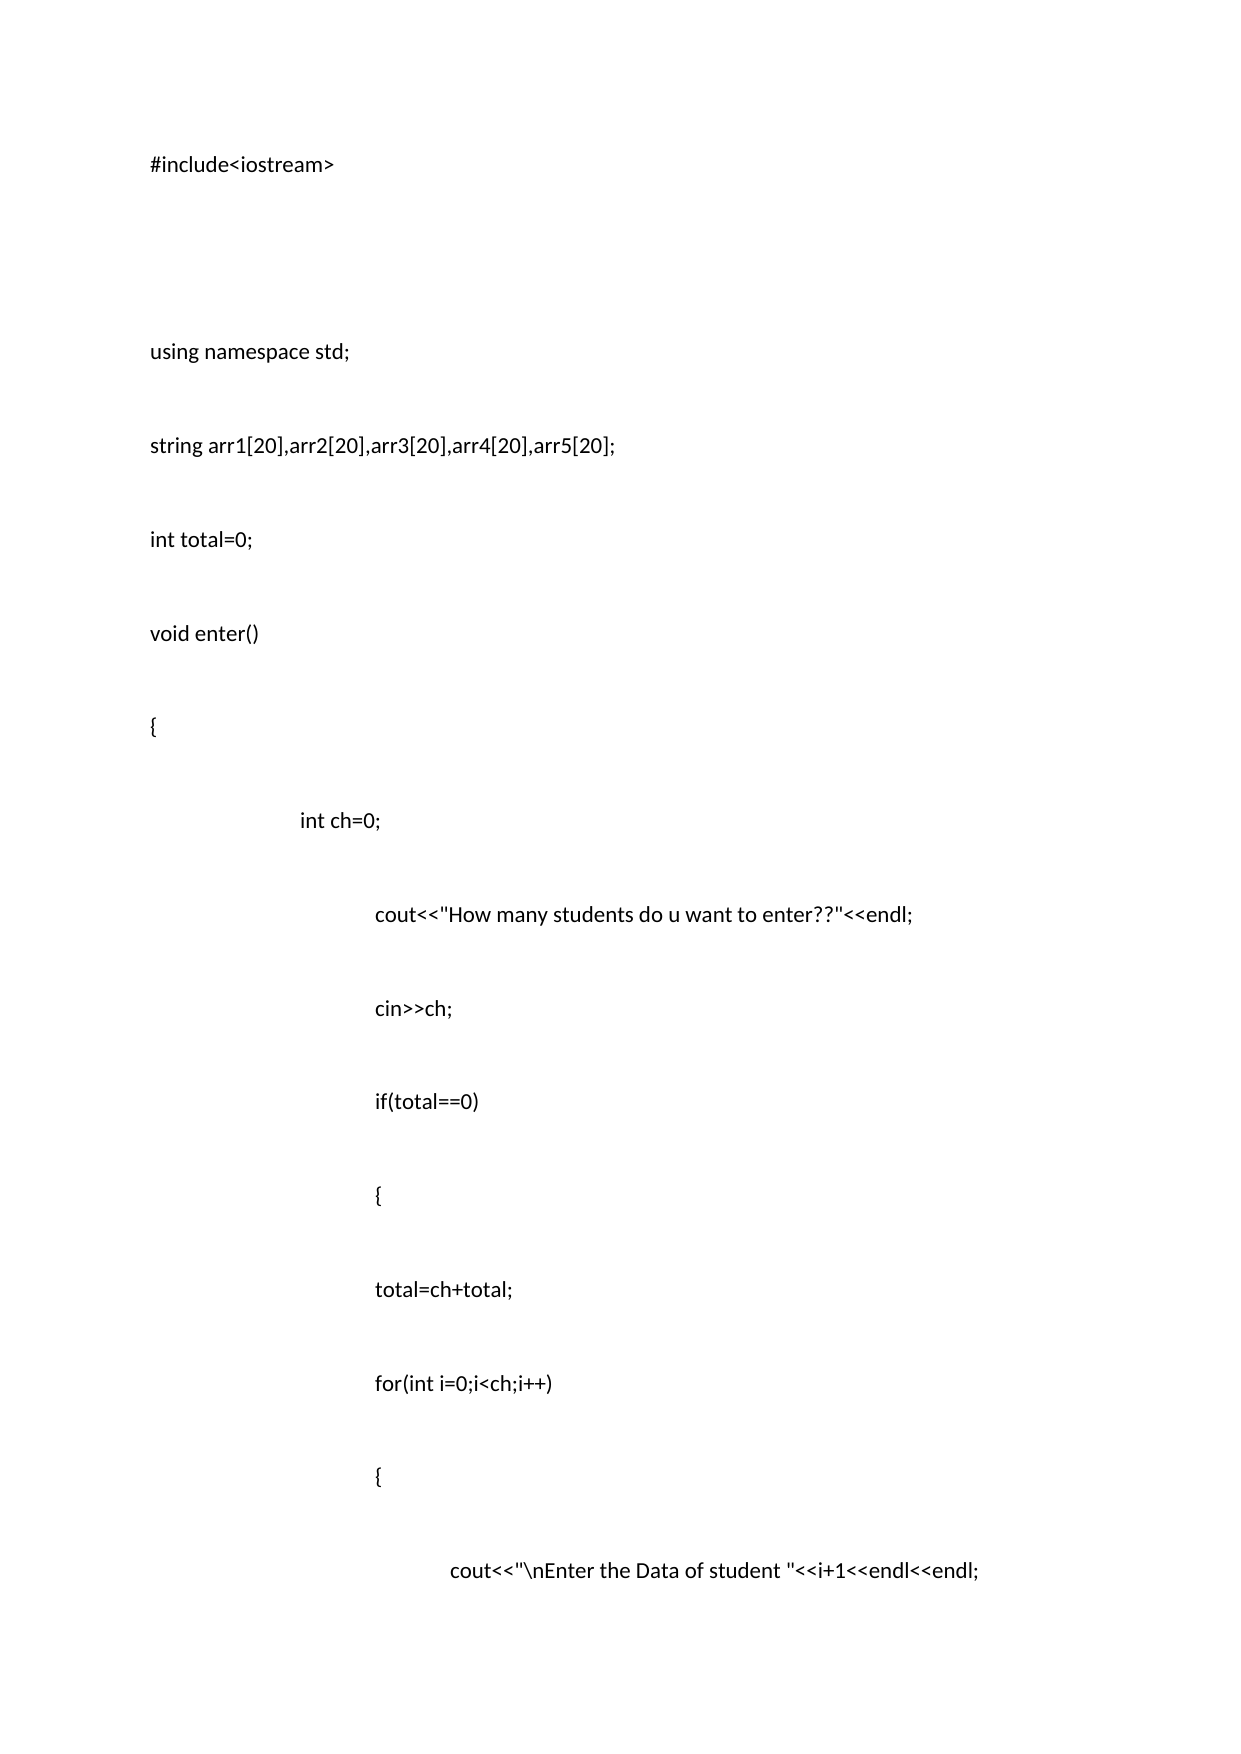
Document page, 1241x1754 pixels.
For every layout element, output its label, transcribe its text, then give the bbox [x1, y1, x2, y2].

text total=ch+total; [150, 1275, 1090, 1303]
text cout<<"\nEnter the Data of student "<<i+1<<endl<<endl; [150, 1556, 1090, 1584]
text using namespace std; [150, 337, 1090, 366]
text cin>>ch; [150, 994, 1090, 1022]
text int ch=0; [150, 806, 1090, 834]
text { [150, 1462, 1090, 1491]
text if(total==0) [150, 1087, 1090, 1116]
text void enter() [150, 619, 1090, 647]
text { [150, 712, 1090, 741]
text string arr1[20],arr2[20],arr3[20],arr4[20],arr5[20]; [150, 431, 1090, 459]
text { [150, 1181, 1090, 1209]
text int total=0; [150, 525, 1090, 553]
text cout<<"How many students do u want to enter??"<<endl; [150, 900, 1090, 928]
text #include<iostream> [150, 150, 1090, 178]
text for(int i=0;i<ch;i++) [150, 1369, 1090, 1397]
